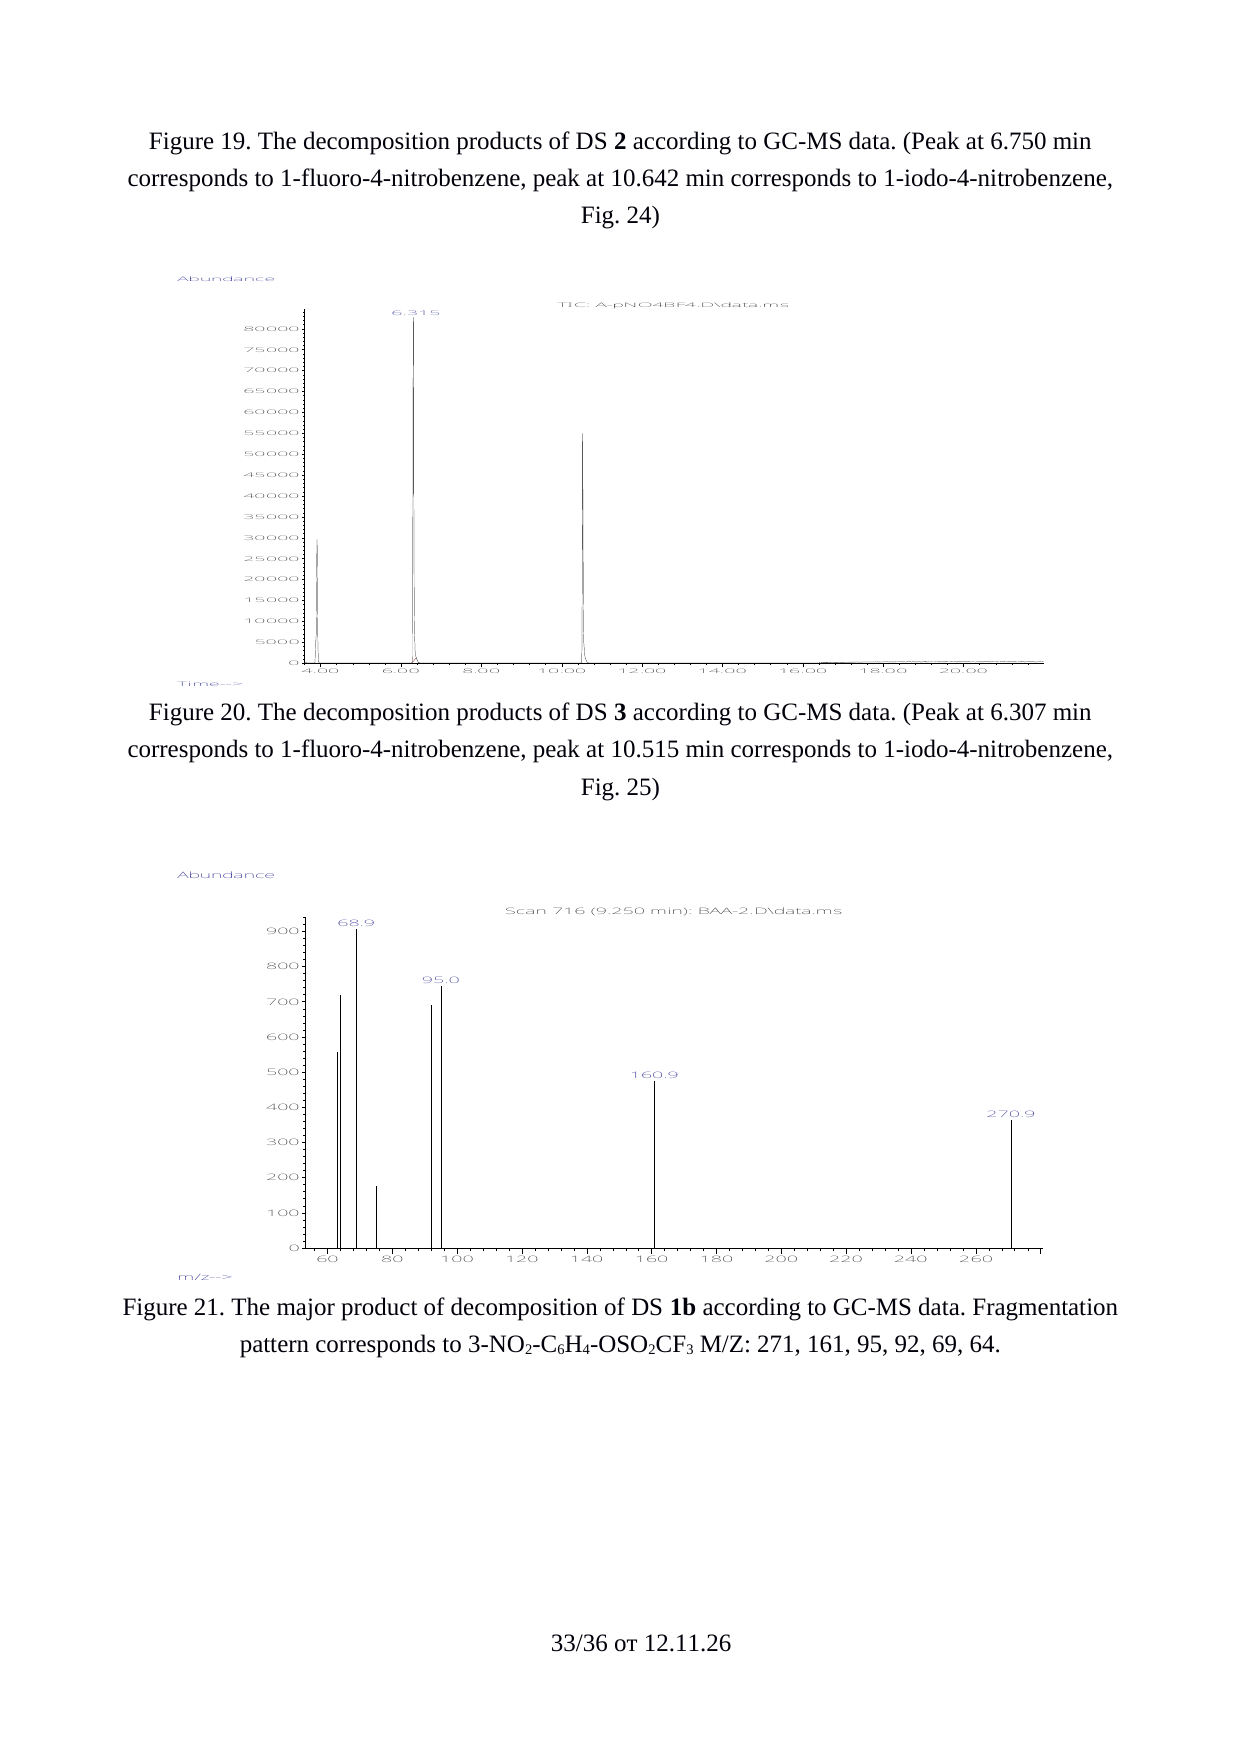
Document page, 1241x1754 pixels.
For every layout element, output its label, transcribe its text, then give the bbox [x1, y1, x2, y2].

text Figure 20. The decomposition products of DS 3 according to GC-MS data. (Peak at 6.307 min corresponds to 1-fluoro-4-nitrobenzene, peak at 10.515 min corresponds to 1-iodo-4-nitrobenzene, Fig. 25) [118, 697, 1122, 800]
text Figure 21. The major product of decomposition of DS 1b according to GC-MS data. Fragmentation pattern corresponds to 3-NO2-C6H4-OSO2CF3 M/Z: 271, 161, 95, 92, 69, 64. [118, 1292, 1122, 1358]
text Figure 19. The decomposition products of DS 2 according to GC-MS data. (Peak at 6.750 min corresponds to 1-fluoro-4-nitrobenzene, peak at 10.642 min corresponds to 1-iodo-4-nitrobenzene, Fig. 24) [118, 126, 1122, 229]
